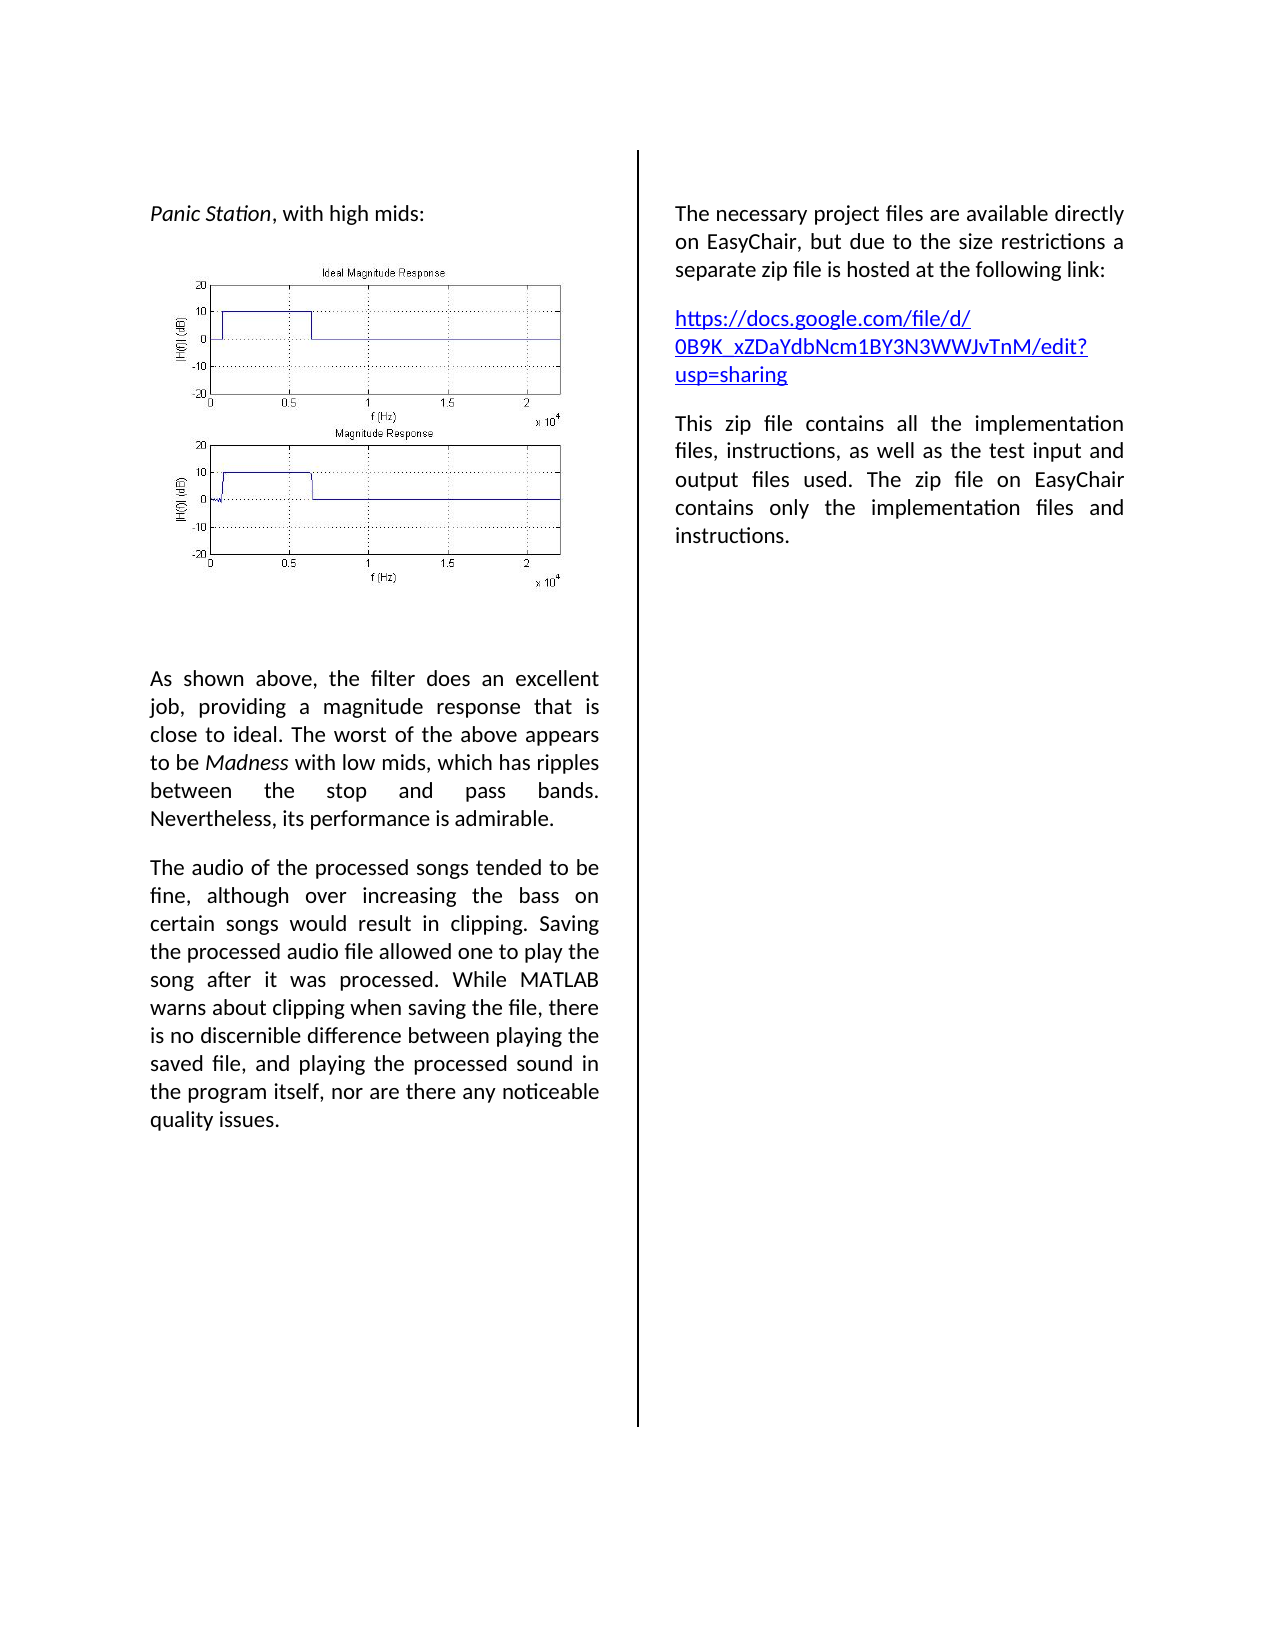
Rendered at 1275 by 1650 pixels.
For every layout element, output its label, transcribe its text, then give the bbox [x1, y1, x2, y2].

text https://docs.google.com/file/d/0B9K_xZDaYdbNcm1BY3N3WWJvTnM/edit?usp=sharing [675, 304, 1125, 388]
text As shown above, the filter does an excellent job, providing a magnitude response that is close to ideal. The worst of the above appears to be Madness with low mids, which has ripples between the stop and pass bands. Nevertheless, its performance is admirable. [150, 664, 600, 832]
picture [151, 257, 602, 595]
text The audio of the processed songs tended to be fine, although over increasing the bass on certain songs would result in clipping. Saving the processed audio file allowed one to play the song after it was processed. While MATLAB warns about clipping when saving the file, there is no discernible difference between playing the saved file, and playing the processed sound in the program itself, nor are there any noticeable quality issues. [150, 853, 600, 1133]
text The necessary project files are available directly on EasyChair, but due to the size restrictions a separate zip file is hosted at the following link: [675, 199, 1125, 283]
text Panic Station, with high mids: [150, 199, 600, 227]
text This zip file contains all the implementation files, instructions, as well as the test input and output files used. The zip file on EasyChair contains only the implementation files and instructions. [675, 409, 1125, 549]
